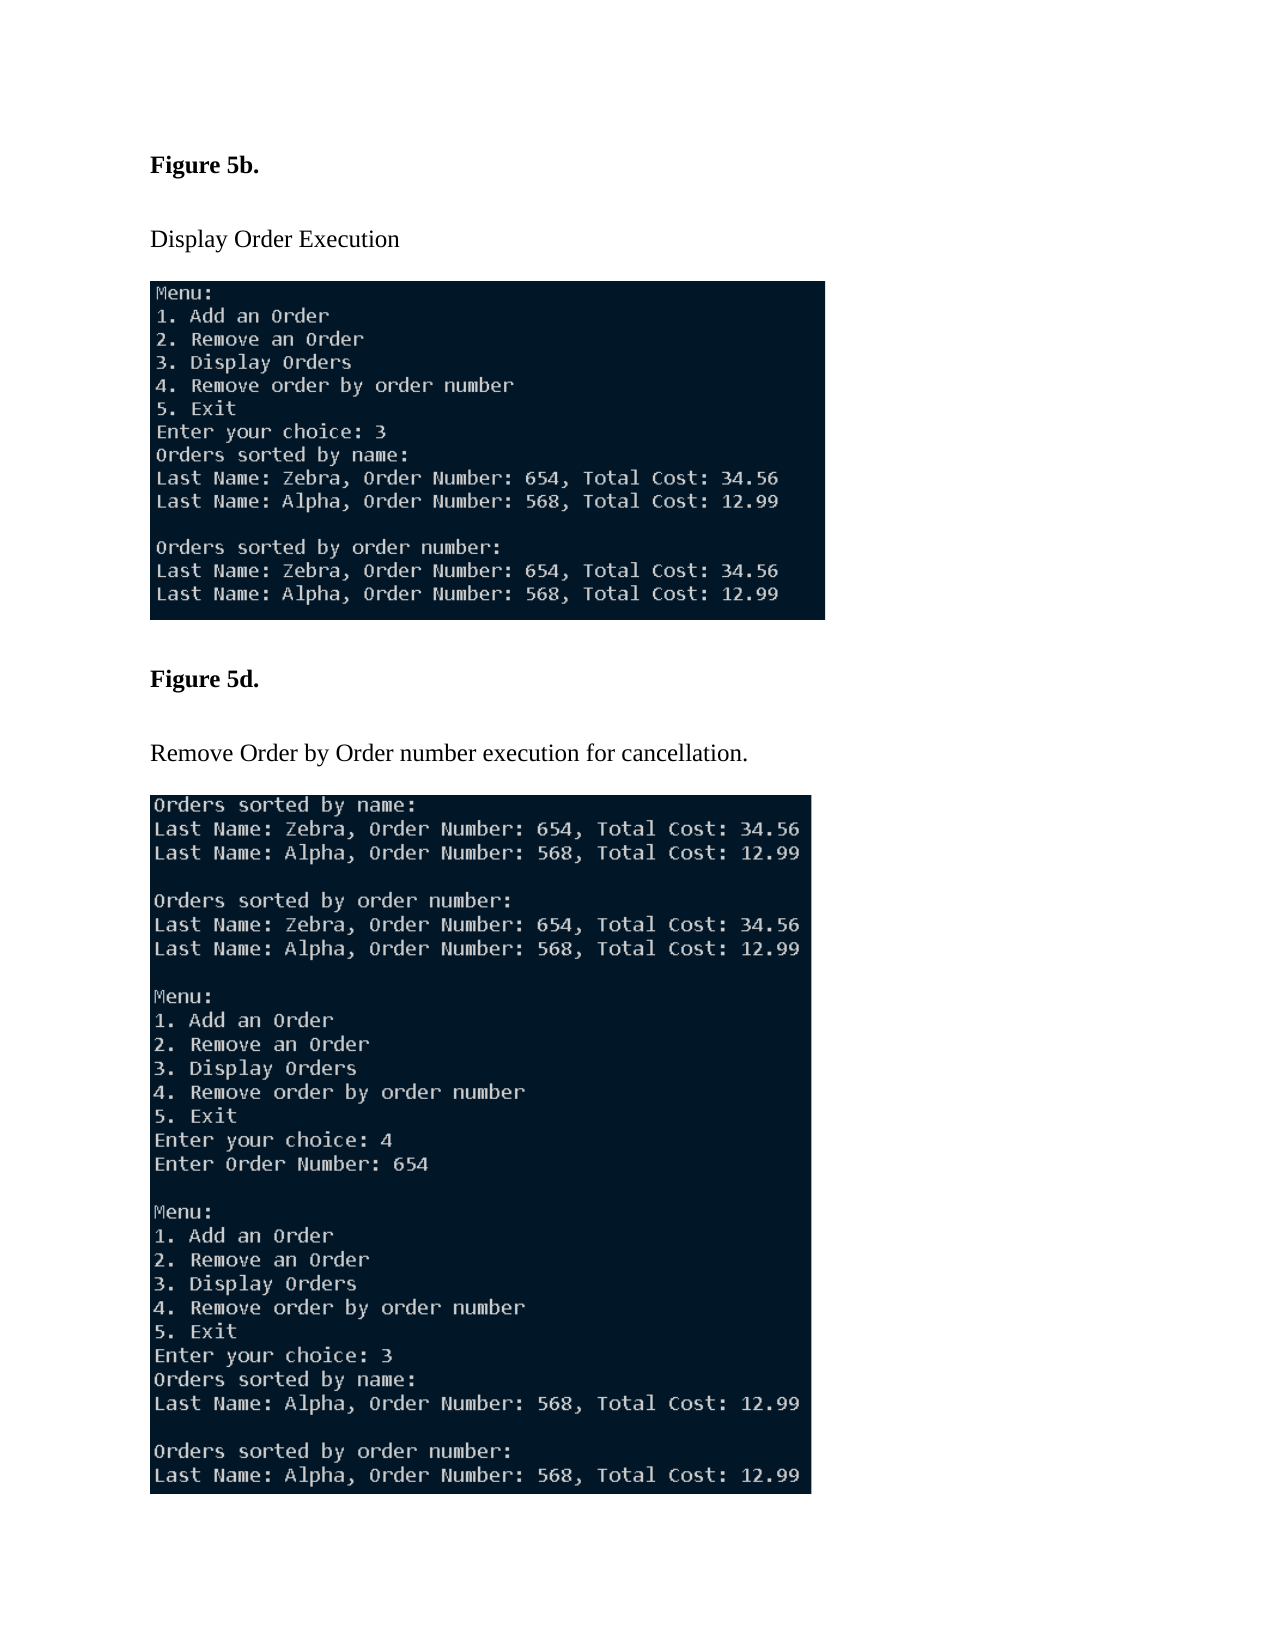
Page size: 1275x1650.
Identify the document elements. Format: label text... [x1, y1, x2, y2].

text Figure 5b. [150, 150, 1125, 179]
picture [150, 281, 826, 620]
picture [150, 795, 812, 1494]
subtitle Display Order Execution [150, 224, 1125, 253]
text Figure 5d. [150, 664, 1125, 693]
subtitle Remove Order by Order number execution for cancellation. [150, 738, 1125, 767]
